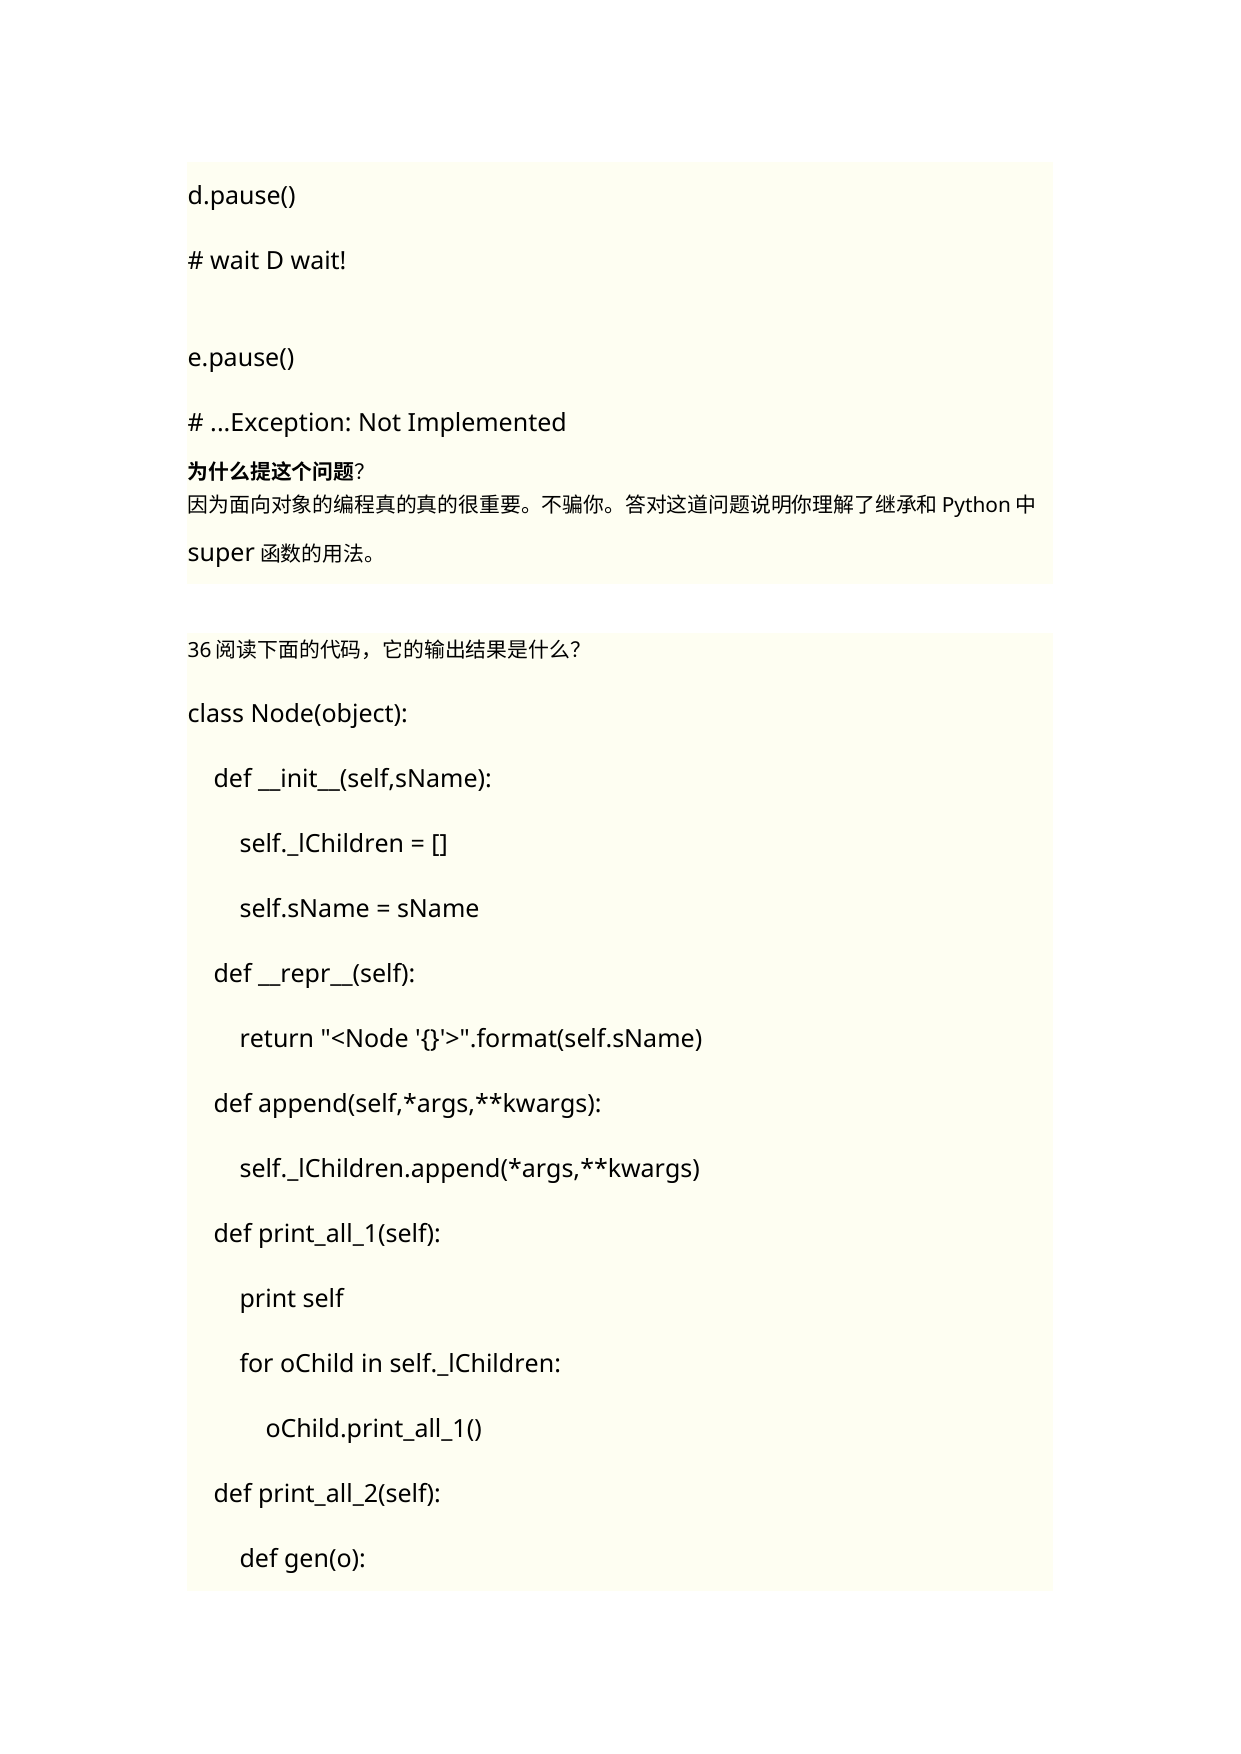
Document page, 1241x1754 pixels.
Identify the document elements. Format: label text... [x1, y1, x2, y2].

text # wait D wait! [187, 227, 1053, 292]
text def print_all_1(self): [187, 1201, 1053, 1266]
text self._lChildren = [] [187, 811, 1053, 876]
text for oChild in self._lChildren: [187, 1331, 1053, 1396]
text def __init__(self,sName): [187, 746, 1053, 811]
text 36阅读下面的代码，它的输出结果是什么？ [187, 633, 1053, 665]
text 因为面向对象的编程真的真的很重要。不骗你。答对这道问题说明你理解了继承和Python中super函数的用法。 [187, 487, 1053, 584]
text oChild.print_all_1() [187, 1396, 1053, 1461]
text self.sName = sName [187, 876, 1053, 941]
text print self [187, 1266, 1053, 1331]
text def __repr__(self): [187, 941, 1053, 1006]
text def gen(o): [187, 1526, 1053, 1591]
text self._lChildren.append(*args,**kwargs) [187, 1136, 1053, 1201]
text e.pause() [187, 324, 1053, 389]
text # ...Exception: Not Implemented [187, 389, 1053, 454]
text class Node(object): [187, 681, 1053, 746]
text 为什么提这个问题？ [187, 454, 1053, 487]
text def append(self,*args,**kwargs): [187, 1071, 1053, 1136]
text def print_all_2(self): [187, 1461, 1053, 1526]
text d.pause() [187, 162, 1053, 227]
text return "<Node '{}'>".format(self.sName) [187, 1006, 1053, 1071]
